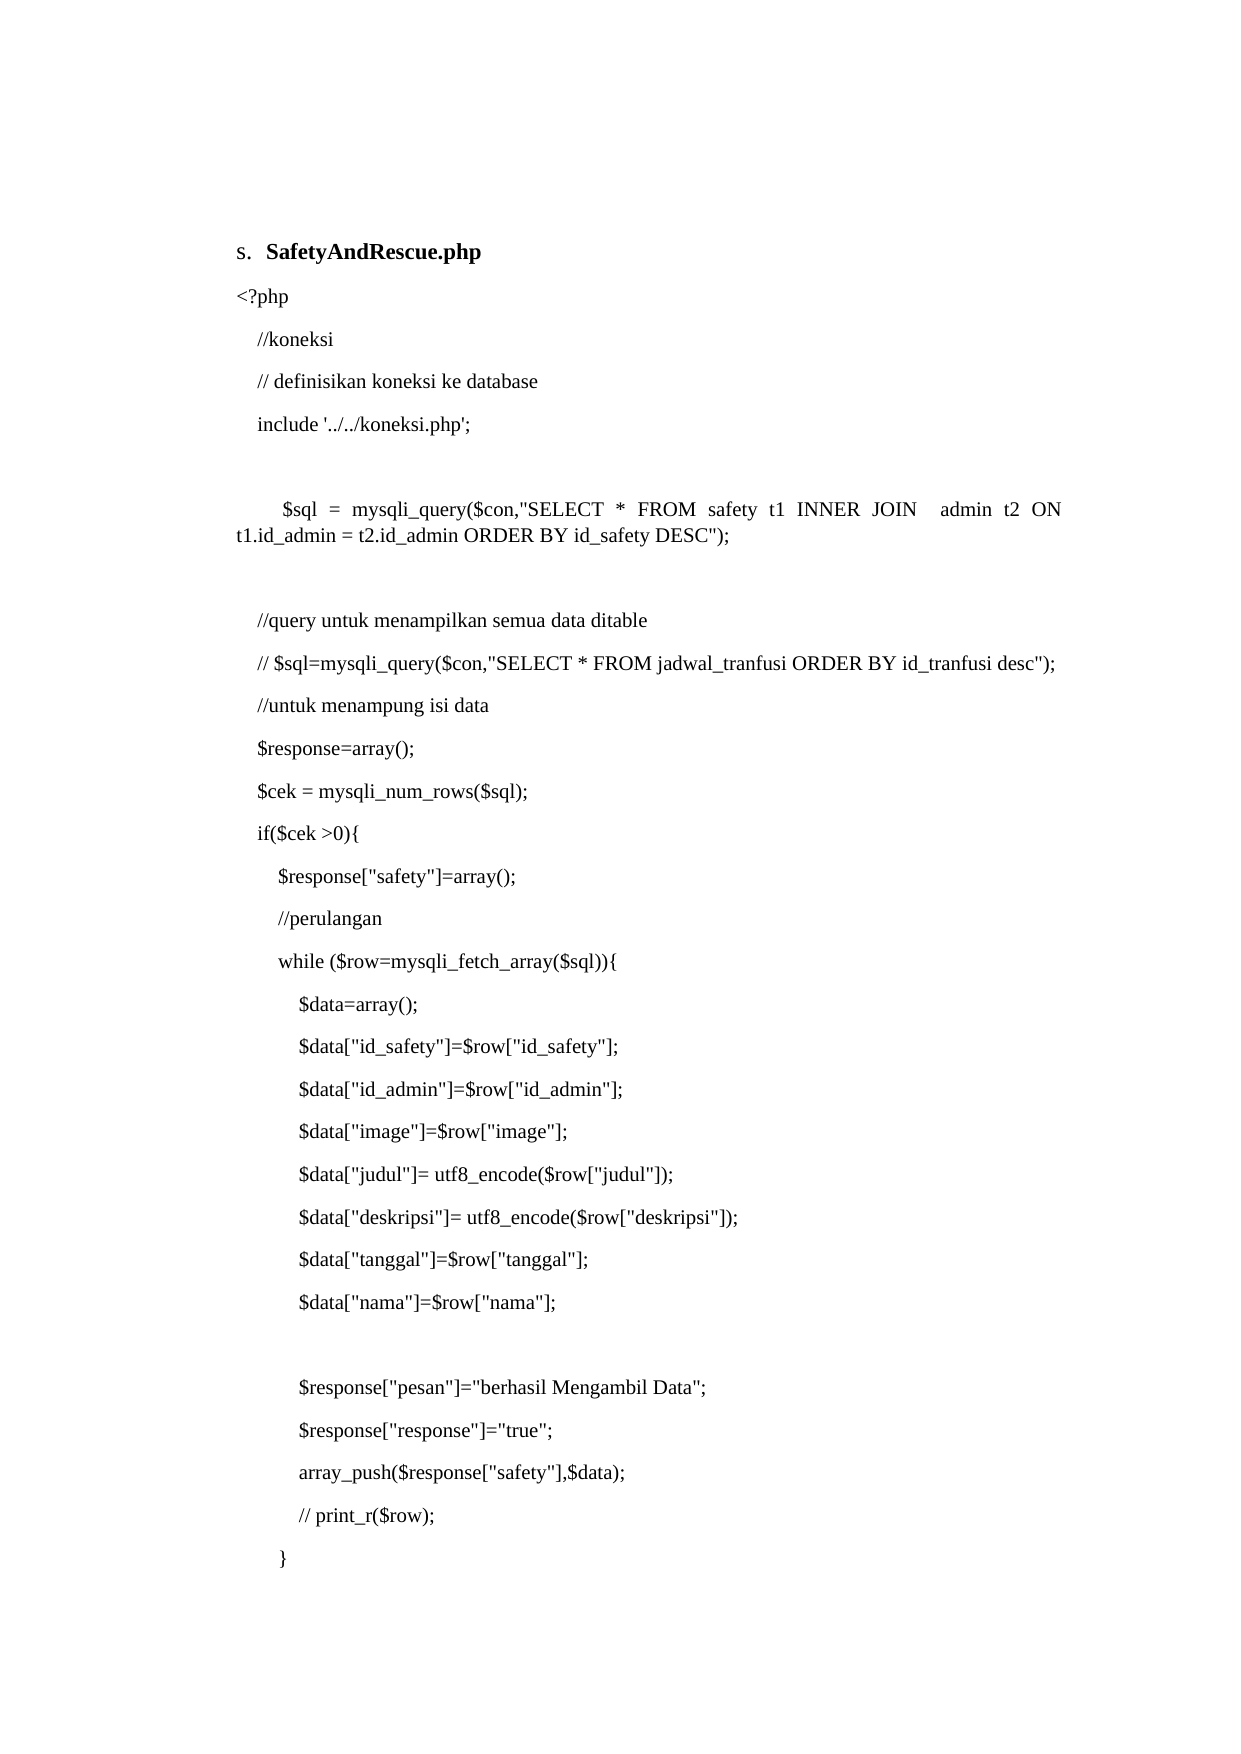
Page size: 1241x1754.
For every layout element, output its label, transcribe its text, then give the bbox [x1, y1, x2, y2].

text <?php [236, 284, 1063, 308]
text $response["pesan"]="berhasil Mengambil Data"; [236, 1375, 1063, 1399]
text $data=array(); [236, 992, 1063, 1016]
text $data["judul"]= utf8_encode($row["judul"]); [236, 1162, 1063, 1186]
text $cek = mysqli_num_rows($sql); [236, 778, 1063, 803]
text //perulangan [236, 906, 1063, 930]
text include '../../koneksi.php'; [236, 412, 1063, 436]
text $data["tanggal"]=$row["tanggal"]; [236, 1247, 1063, 1271]
text //untuk menampung isi data [236, 693, 1063, 717]
text // $sql=mysqli_query($con,"SELECT * FROM jadwal_tranfusi ORDER BY id_tranfusi desc"); [236, 651, 1063, 675]
text // definisikan koneksi ke database [236, 369, 1063, 393]
text $response=array(); [236, 736, 1063, 760]
text $response["response"]="true"; [236, 1418, 1063, 1442]
text if($cek >0){ [236, 821, 1063, 845]
text $data["id_admin"]=$row["id_admin"]; [236, 1077, 1063, 1101]
text $data["deskripsi"]= utf8_encode($row["deskripsi"]); [236, 1204, 1063, 1229]
text $response["safety"]=array(); [236, 864, 1063, 888]
text // print_r($row); [236, 1503, 1063, 1527]
text $data["nama"]=$row["nama"]; [236, 1290, 1063, 1314]
text while ($row=mysqli_fetch_array($sql)){ [236, 949, 1063, 973]
text //query untuk menampilkan semua data ditable [236, 608, 1063, 632]
list SafetyAndRescue.php [236, 236, 1063, 265]
text $data["id_safety"]=$row["id_safety"]; [236, 1034, 1063, 1058]
text } [236, 1545, 1063, 1569]
text $sql = mysqli_query($con,"SELECT * FROM safety t1 INNER JOIN admin t2 ON t1.id_admin = t2.id_admin ORDER BY id_safety DESC"); [236, 497, 1063, 547]
text array_push($response["safety"],$data); [236, 1460, 1063, 1484]
text //koneksi [236, 327, 1063, 351]
text $data["image"]=$row["image"]; [236, 1119, 1063, 1143]
